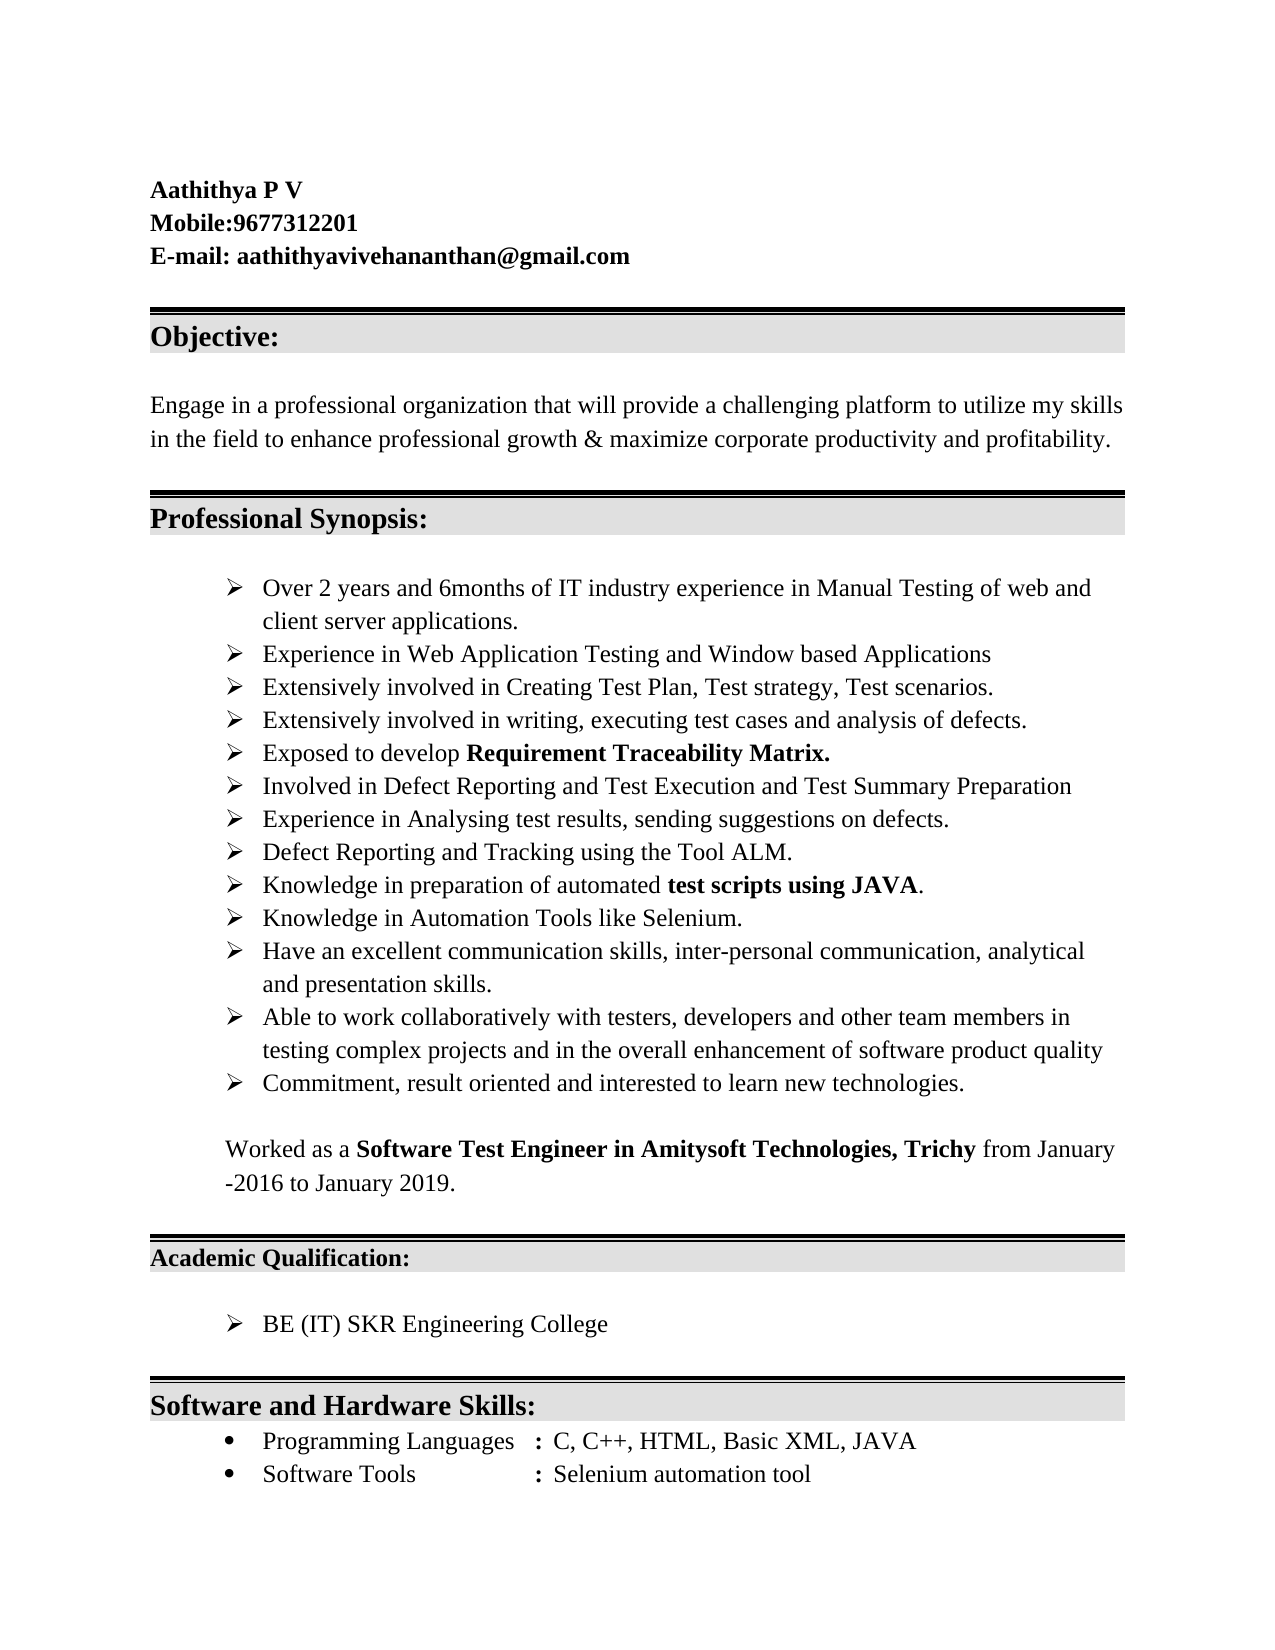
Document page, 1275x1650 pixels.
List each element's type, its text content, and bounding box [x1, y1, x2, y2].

list Commitment, result oriented and interested to learn new technologies. [225, 1068, 1125, 1097]
list BE (IT) SKR Engineering College [225, 1309, 1125, 1338]
list Have an excellent communication skills, inter-personal communication, analytical and presentation skills. [225, 936, 1125, 998]
list Knowledge in Automation Tools like Selenium. [225, 903, 1125, 932]
list Defect Reporting and Tracking using the Tool ALM. [225, 837, 1125, 866]
text Engage in a professional organization that will provide a challenging platform to utilize my skills in the field to enhance professional growth & maximize corporate productivity and profitability. [150, 391, 1125, 452]
text Professional Synopsis: [150, 498, 1125, 535]
list Software Tools : Selenium automation tool [225, 1459, 1125, 1488]
text Objective: [150, 315, 1125, 353]
list Programming Languages : C, C++, HTML, Basic XML, JAVA [225, 1426, 1125, 1455]
text Academic Qualification: [150, 1242, 1125, 1272]
list Worked as a Software Test Engineer in Amitysoft Technologies, Trichy from January -2016 to January 2019. [225, 1134, 1125, 1196]
list Able to work collaboratively with testers, developers and other team members in testing complex projects and in the overall enhancement of software product quality [225, 1002, 1125, 1064]
list Experience in Analysing test results, sending suggestions on defects. [225, 804, 1125, 833]
subtitle Aathithya P V [150, 175, 1125, 204]
list Exposed to develop Requirement Traceability Matrix. [225, 738, 1125, 767]
text Software and Hardware Skills: [150, 1383, 1125, 1421]
list Extensively involved in Creating Test Plan, Test strategy, Test scenarios. [225, 672, 1125, 701]
list Involved in Defect Reporting and Test Execution and Test Summary Preparation [225, 771, 1125, 800]
list Over 2 years and 6months of IT industry experience in Manual Testing of web and client server applications. [225, 573, 1125, 635]
text Mobile:9677312201 [150, 208, 1125, 237]
list Knowledge in preparation of automated test scripts using JAVA. [225, 870, 1125, 899]
text E-mail: aathithyavivehananthan@gmail.com [150, 241, 1125, 270]
list Extensively involved in writing, executing test cases and analysis of defects. [225, 705, 1125, 734]
list Experience in Web Application Testing and Window based Applications [225, 639, 1125, 668]
